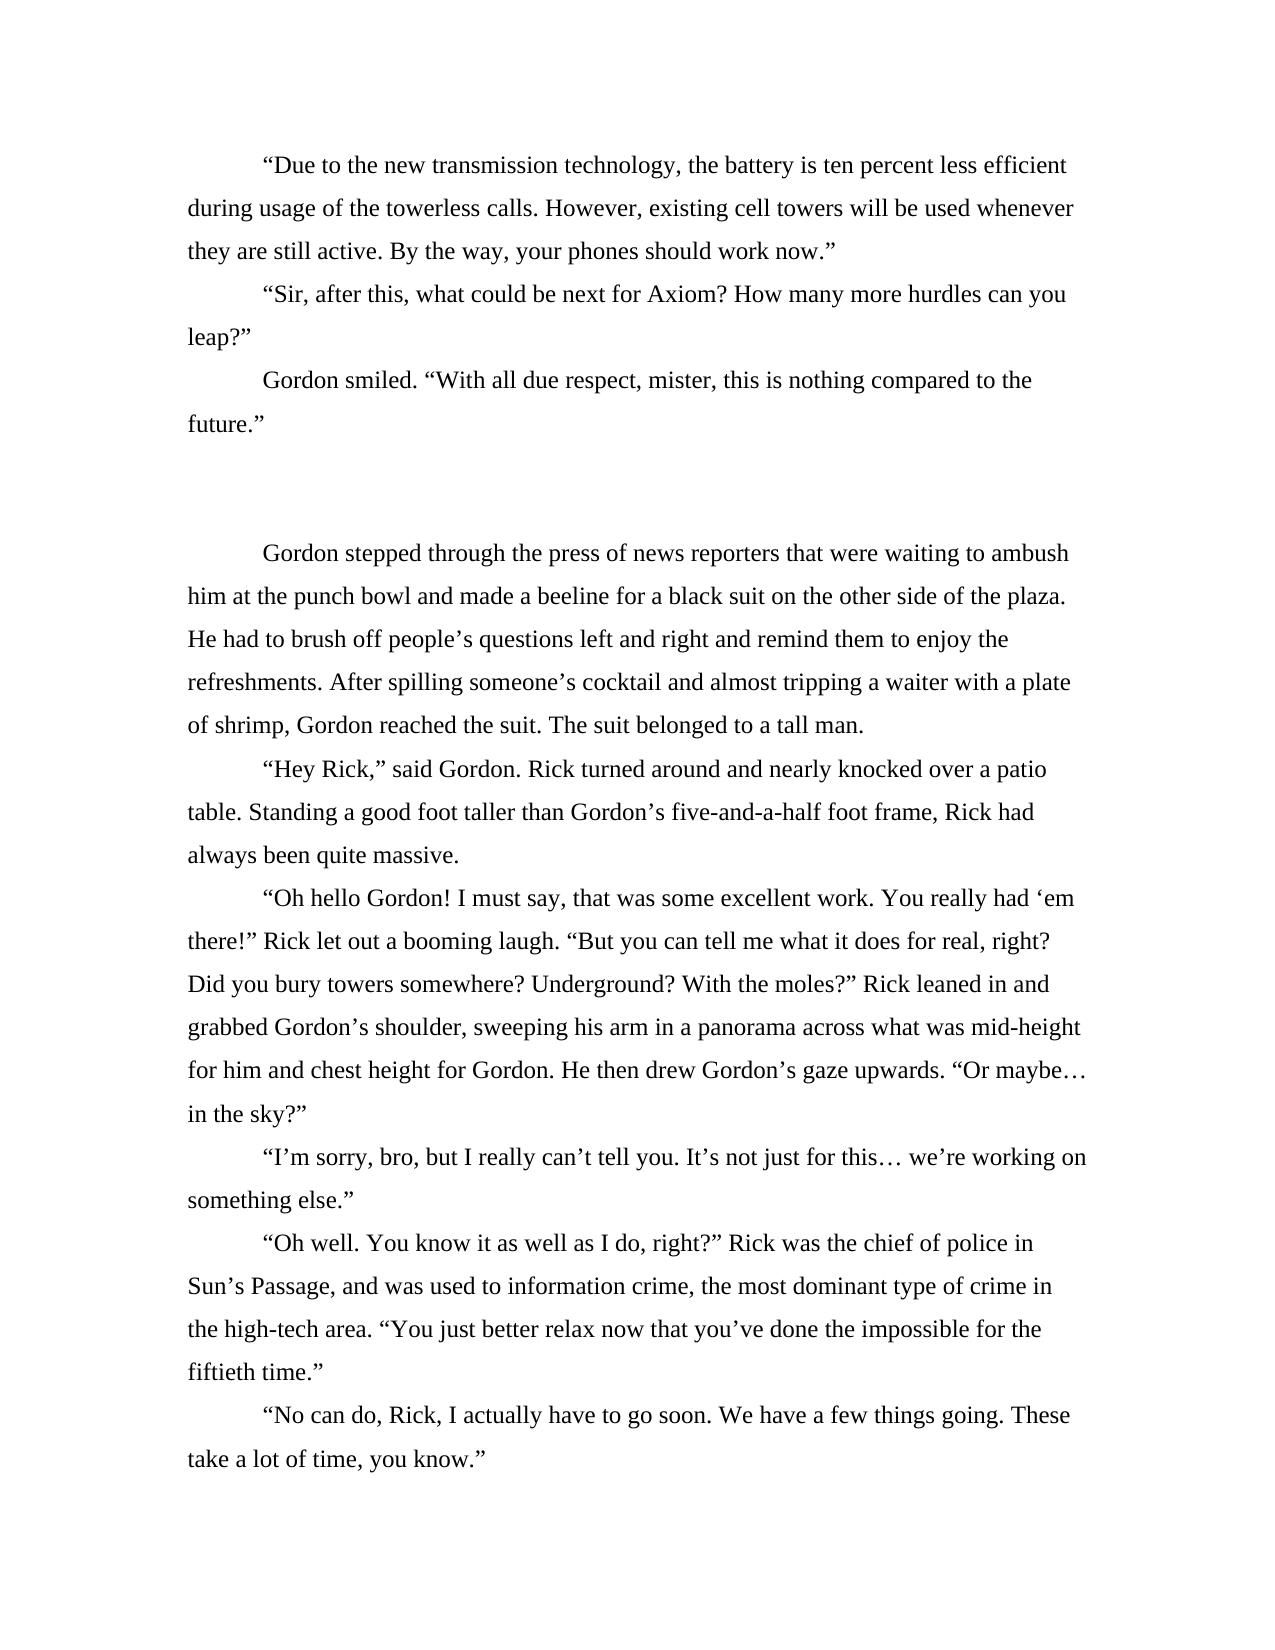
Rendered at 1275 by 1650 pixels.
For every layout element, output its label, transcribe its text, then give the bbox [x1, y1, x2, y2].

text “Sir, after this, what could be next for Axiom? How many more hurdles can you leap?” [187, 279, 1087, 351]
text Gordon smiled. “With all due respect, mister, this is nothing compared to the future.” [187, 366, 1087, 437]
text “No can do, Rick, I actually have to go soon. We have a few things going. These take a lot of time, you know.” [187, 1401, 1087, 1472]
text “Hey Rick,” said Gordon. Rick turned around and nearly knocked over a patio table. Standing a good foot taller than Gordon’s five-and-a-half foot frame, Rick had always been quite massive. [187, 754, 1087, 869]
text “Due to the new transmission technology, the battery is ten percent less efficient during usage of the towerless calls. However, existing cell towers will be used whenever they are still active. By the way, your phones should work now.” [187, 150, 1087, 265]
text Gordon stepped through the press of news reporters that were waiting to ambush him at the punch bowl and made a beeline for a black suit on the other side of the plaza. He had to brush off people’s questions left and right and remind them to enjoy the refreshments. After spilling someone’s cocktail and almost tripping a waiter with a plate of shrimp, Gordon reached the suit. The suit belonged to a tall man. [187, 538, 1087, 739]
text “Oh hello Gordon! I must say, that was some excellent work. You really had ‘em there!” Rick let out a booming laugh. “But you can tell me what it does for real, right? Did you bury towers somewhere? Underground? With the moles?” Rick leaned in and grabbed Gordon’s shoulder, sweeping his arm in a panorama across what was mid-height for him and chest height for Gordon. He then drew Gordon’s gaze upwards. “Or maybe… in the sky?” [187, 883, 1087, 1127]
text “Oh well. You know it as well as I do, right?” Rick was the chief of police in Sun’s Passage, and was used to information crime, the most dominant type of crime in the high-tech area. “You just better relax now that you’ve done the impossible for the fiftieth time.” [187, 1228, 1087, 1386]
text “I’m sorry, bro, but I really can’t tell you. It’s not just for this… we’re working on something else.” [187, 1142, 1087, 1214]
